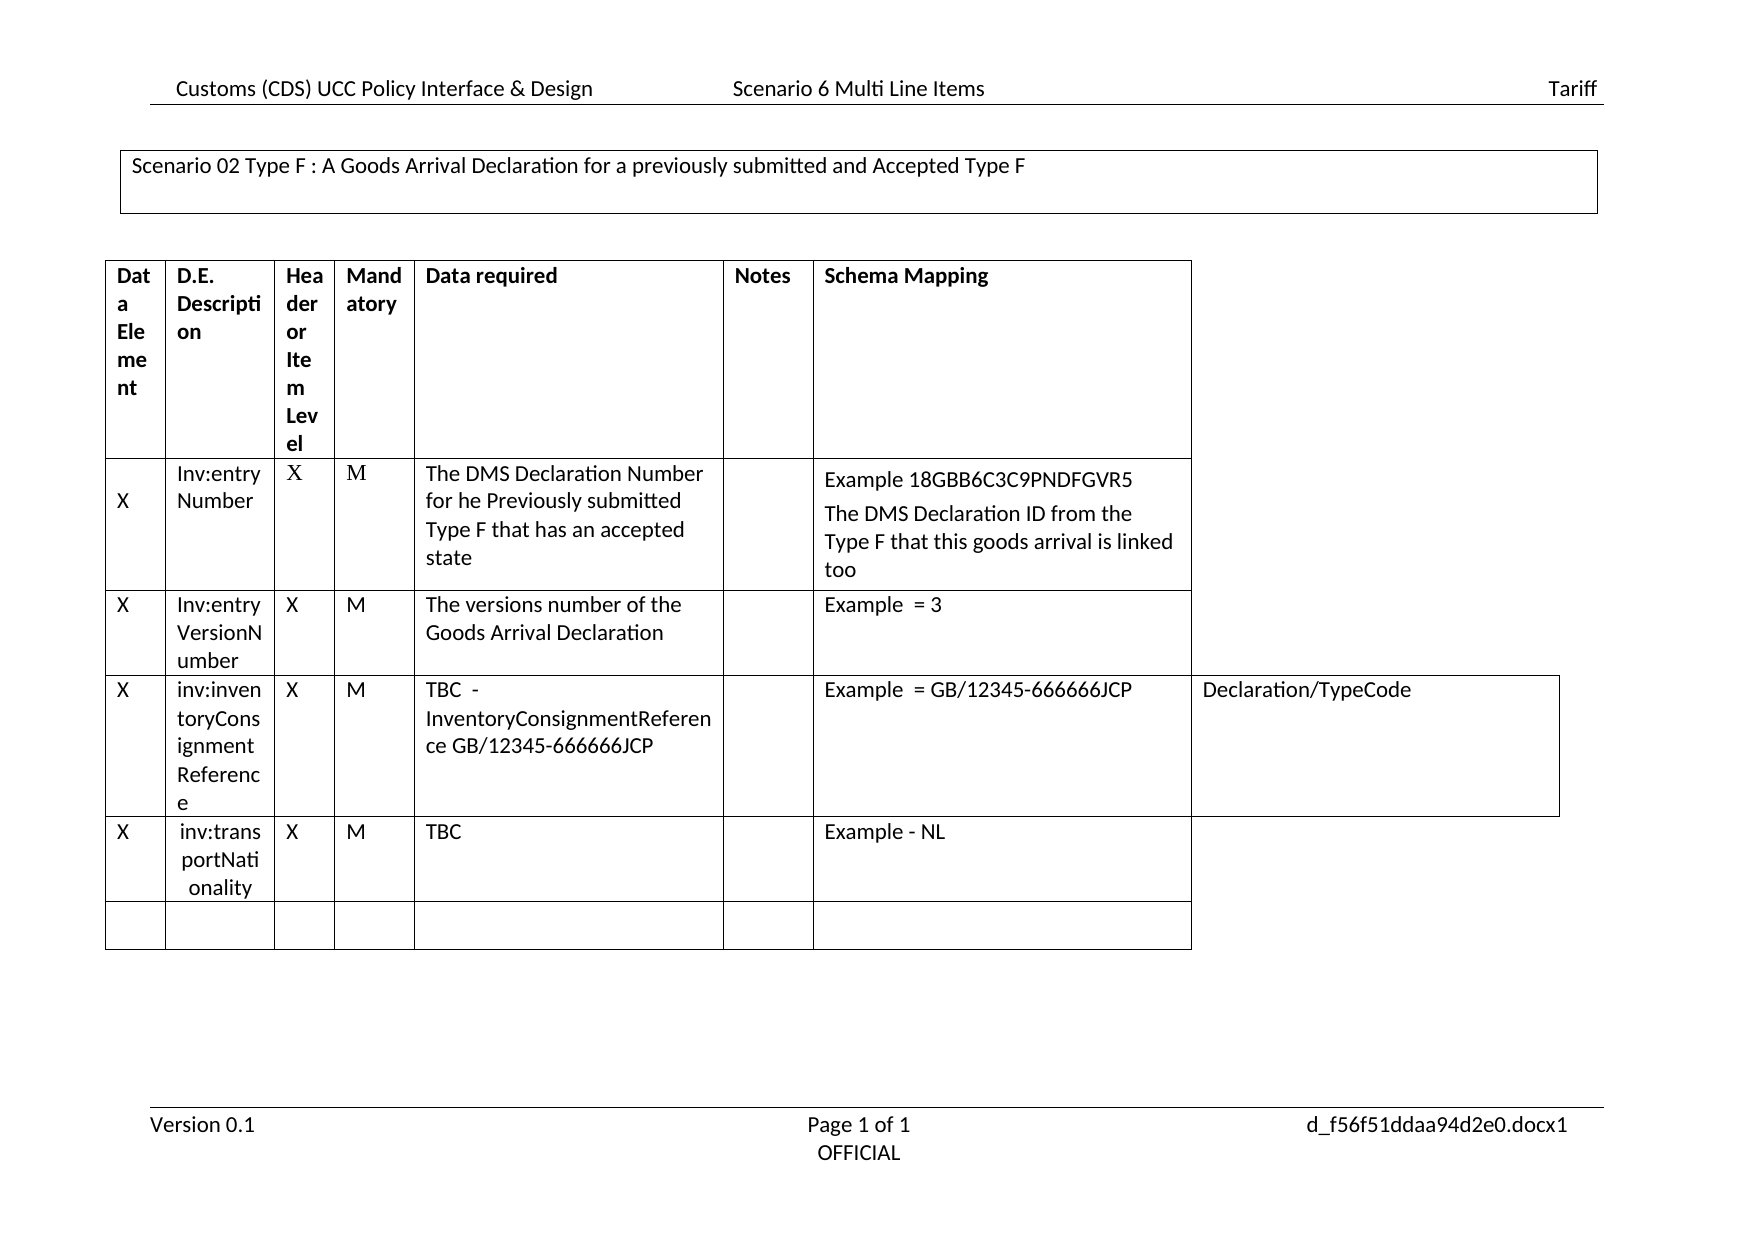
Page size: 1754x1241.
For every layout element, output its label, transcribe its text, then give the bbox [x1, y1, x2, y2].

table_cell [724, 676, 813, 816]
table_cell X [106, 459, 165, 589]
table_cell Example = GB/12345-666666JCP [814, 676, 1191, 816]
table_cell Inv:entryVersionNumber [166, 591, 274, 674]
table_cell [415, 902, 723, 949]
table_header Scenario 02 Type F : A Goods Arrival Declaration for a previously submitted and Accepted Type F [121, 151, 1597, 212]
table_cell Example = 3 [814, 591, 1191, 674]
table_cell X [275, 591, 334, 674]
table_cell The DMS Declaration Number for he Previously submitted Type F that has an accepted state [415, 459, 723, 589]
table_cell [166, 902, 274, 949]
table_cell X [106, 817, 165, 901]
table_header Header or Item Level [275, 261, 334, 458]
table_cell [724, 591, 813, 674]
table_cell X [106, 591, 165, 674]
table_cell [724, 459, 813, 589]
table_cell X [106, 676, 165, 816]
table_cell [814, 902, 1191, 949]
table_header Notes [724, 261, 813, 458]
table_cell inv:transportNationality [166, 817, 274, 901]
table_header Schema Mapping [814, 261, 1191, 458]
table_header D.E. Description [166, 261, 274, 458]
table_cell M [335, 817, 414, 901]
table_cell [724, 902, 813, 949]
table_cell inv:inventoryConsignmentReference [166, 676, 274, 816]
table_cell X [275, 676, 334, 816]
table_cell [275, 902, 334, 949]
table_cell Declaration/TypeCode [1192, 676, 1559, 816]
table_cell [724, 817, 813, 901]
table_cell Example - NL [814, 817, 1191, 901]
table_cell M [335, 676, 414, 816]
table_cell The versions number of the Goods Arrival Declaration [415, 591, 723, 674]
table_cell X [275, 817, 334, 901]
table_cell M [335, 591, 414, 674]
table_header Data Element [106, 261, 165, 458]
table_header Mandatory [335, 261, 414, 458]
table_cell M [335, 459, 414, 589]
table_header Data required [415, 261, 723, 458]
table_cell TBC [415, 817, 723, 901]
table_cell Example 18GBB6C3C9PNDFGVR5 The DMS Declaration ID from the Type F that this goods arrival is linked too [814, 459, 1191, 589]
table_cell X [275, 459, 334, 589]
table_cell TBC - InventoryConsignmentReference GB/12345-666666JCP [415, 676, 723, 816]
table_cell [106, 902, 165, 949]
table_cell [335, 902, 414, 949]
table_cell Inv:entry Number [166, 459, 274, 589]
